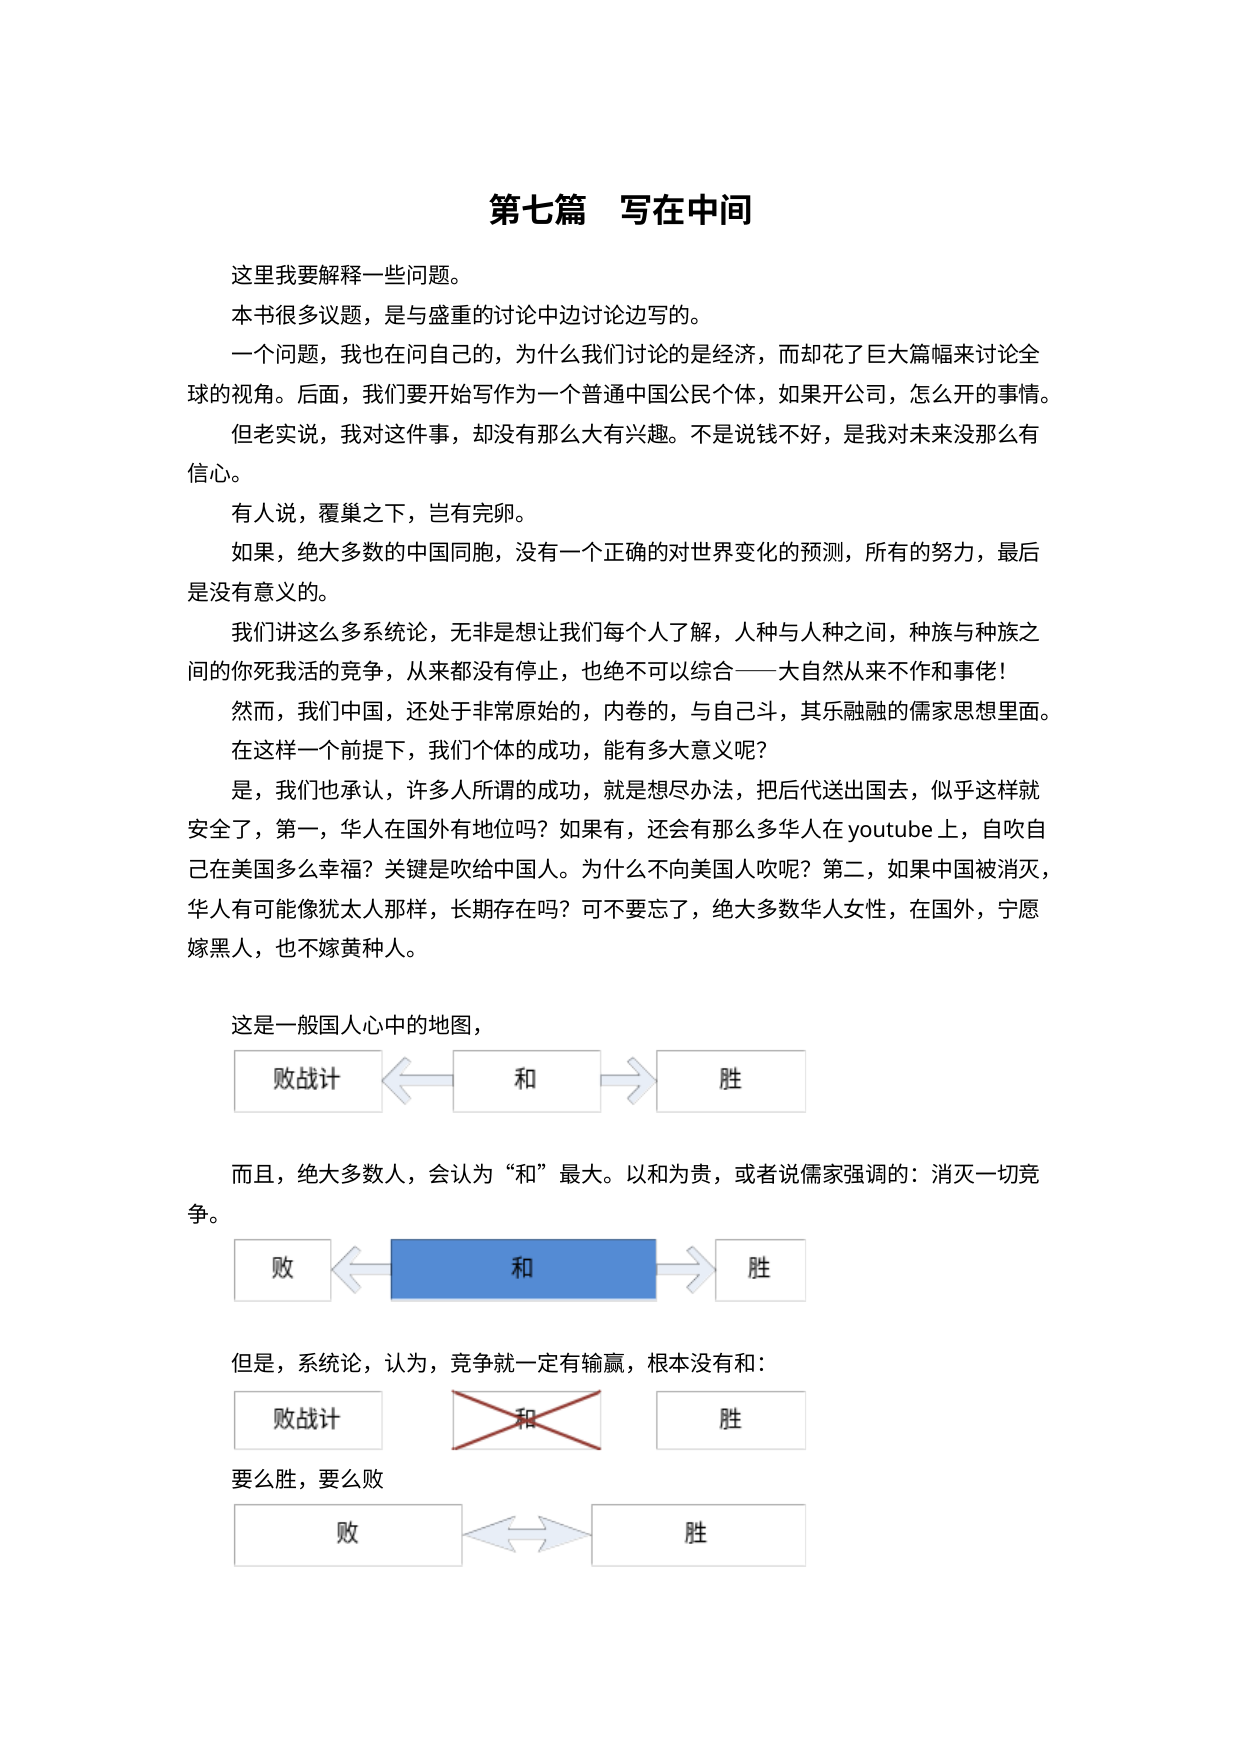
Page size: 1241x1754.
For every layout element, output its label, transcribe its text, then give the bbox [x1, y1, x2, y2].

text 在这样一个前提下，我们个体的成功，能有多大意义呢？ [187, 733, 1053, 765]
text 要么胜，要么败 [187, 1462, 1053, 1494]
text 有人说，覆巢之下，岂有完卵。 [187, 496, 1053, 527]
text 一个问题，我也在问自己的，为什么我们讨论的是经济，而却花了巨大篇幅来讨论全球的视角。后面，我们要开始写作为一个普通中国公民个体，如果开公司，怎么开的事情。 [187, 337, 1053, 409]
text 而且，绝大多数人，会认为“和”最大。以和为贵，或者说儒家强调的：消灭一切竞争。 [187, 1157, 1053, 1228]
text 但老实说，我对这件事，却没有那么大有兴趣。不是说钱不好，是我对未来没那么有信心。 [187, 417, 1053, 488]
text 如果，绝大多数的中国同胞，没有一个正确的对世界变化的预测，所有的努力，最后是没有意义的。 [187, 535, 1053, 607]
title 写在中间 [187, 175, 1053, 240]
text 是，我们也承认，许多人所谓的成功，就是想尽办法，把后代送出国去，似乎这样就安全了，第一，华人在国外有地位吗？如果有，还会有那么多华人在youtube上，自吹自己在美国多么幸福？关键是吹给中国人。为什么不向美国人吹呢？第二，如果中国被消灭，华人有可能像犹太人那样，长期存在吗？可不要忘了，绝大多数华人女性，在国外，宁愿嫁黑人，也不嫁黄种人。 [187, 773, 1053, 963]
text 这里我要解释一些问题。 [187, 258, 1053, 290]
text 但是，系统论，认为，竞争就一定有输赢，根本没有和： [187, 1346, 1053, 1378]
text 我们讲这么多系统论，无非是想让我们每个人了解，人种与人种之间，种族与种族之间的你死我活的竞争，从来都没有停止，也绝不可以综合——大自然从来不作和事佬！ 然而，我们中国，还处于非常原始的，内卷的，与自己斗，其乐融融的儒家思想里面。 [187, 614, 1053, 725]
text 这是一般国人心中的地图， [187, 1008, 1053, 1040]
text 本书很多议题，是与盛重的讨论中边讨论边写的。 [187, 298, 1053, 329]
